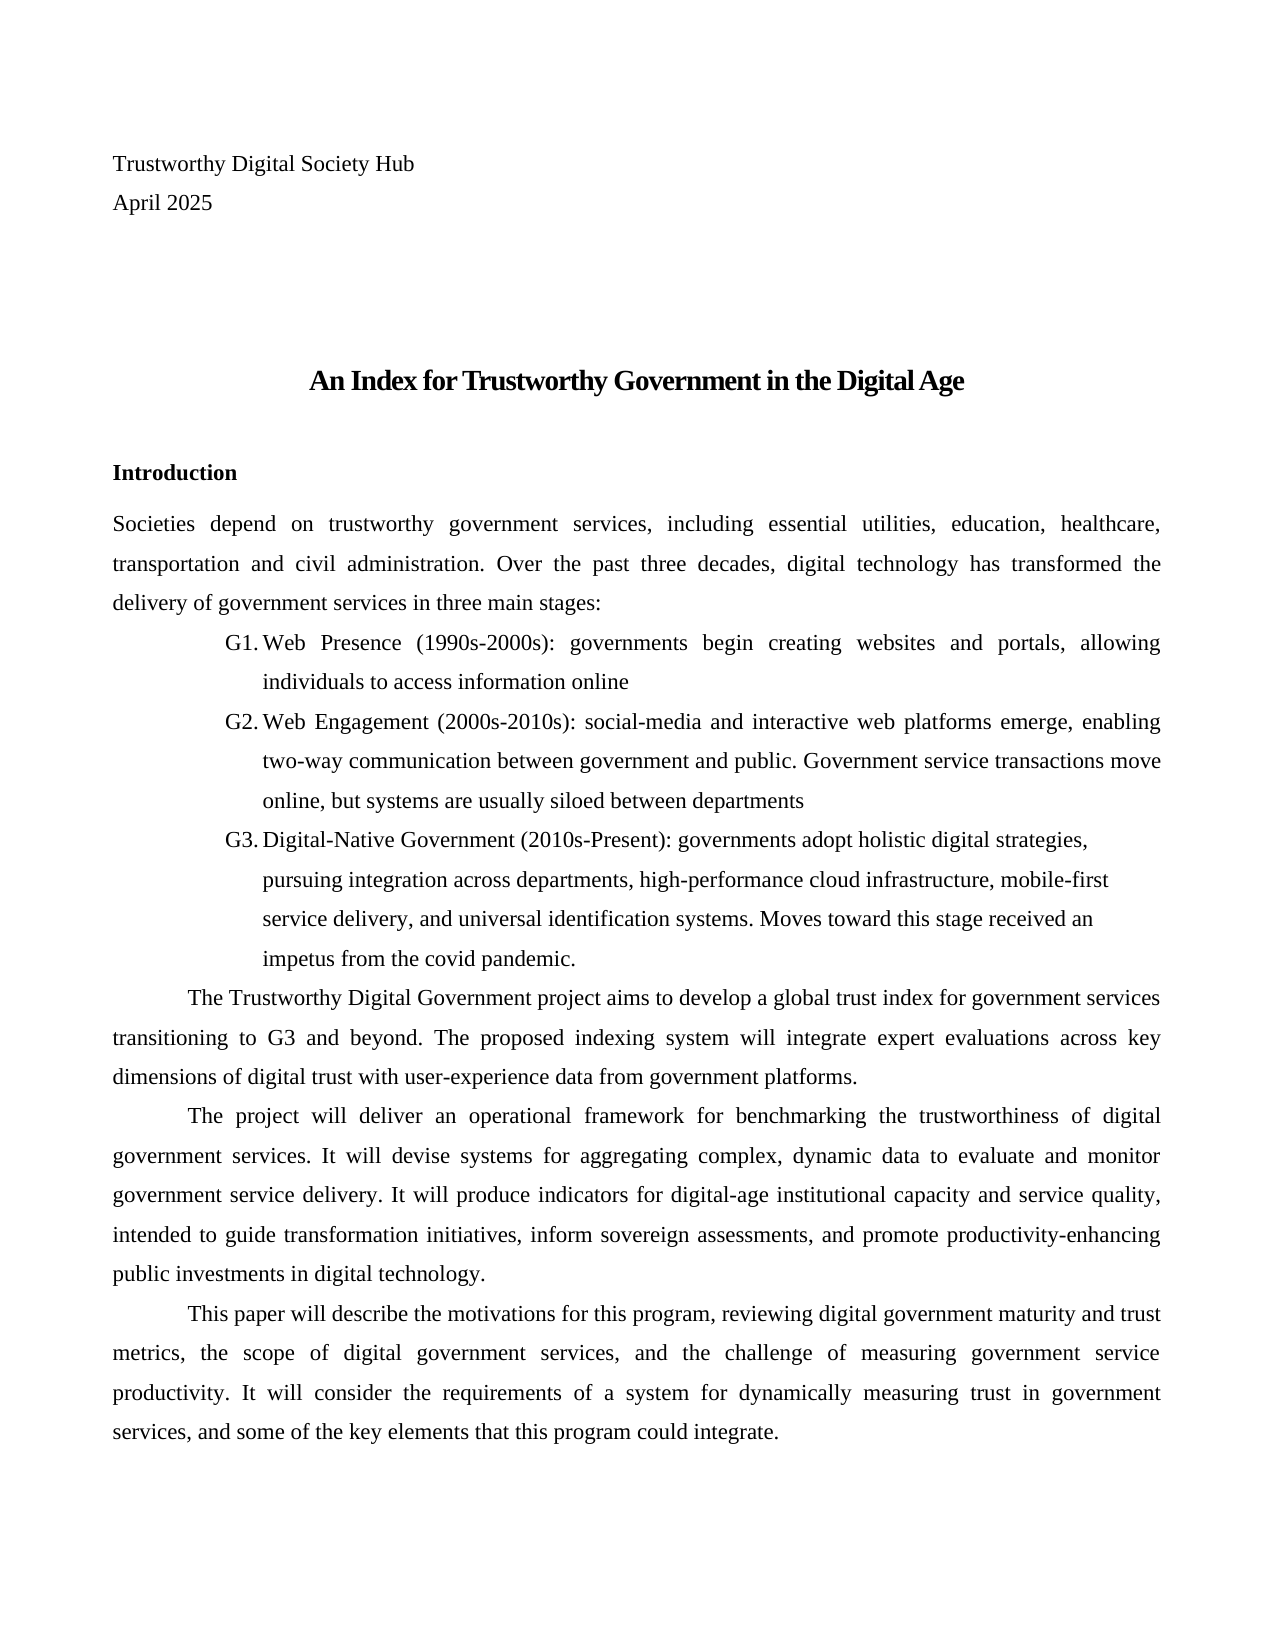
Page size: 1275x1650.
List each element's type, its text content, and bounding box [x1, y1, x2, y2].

title An Index for Trustworthy Government in the Digital Age [112, 363, 1162, 397]
list Digital-Native Government (2010s-Present): governments adopt holistic digital strategies, pursuing integration across departments, high-performance cloud infrastructure, mobile-first service delivery, and universal identification systems. Moves toward this stage received an impetus from the covid pandemic. [225, 826, 1162, 971]
list Web Presence (1990s-2000s): governments begin creating websites and portals, allowing individuals to access information online [225, 629, 1162, 694]
text April 2025 [112, 189, 1162, 216]
list Web Engagement (2000s-2010s): social-media and interactive web platforms emerge, enabling two-way communication between government and public. Government service transactions move online, but systems are usually siloed between departments [225, 708, 1162, 813]
text This paper will describe the motivations for this program, reviewing digital government maturity and trust metrics, the scope of digital government services, and the challenge of measuring government service productivity. It will consider the requirements of a system for dynamically measuring trust in government services, and some of the key elements that this program could integrate. [112, 1300, 1162, 1445]
text Trustworthy Digital Society Hub [112, 150, 1162, 176]
text The Trustworthy Digital Government project aims to develop a global trust index for government services transitioning to G3 and beyond. The proposed indexing system will integrate expert evaluations across key dimensions of digital trust with user-experience data from government platforms. [112, 984, 1162, 1089]
text Introduction [112, 459, 1162, 485]
text Societies depend on trustworthy government services, including essential utilities, education, healthcare, transportation and civil administration. Over the past three decades, digital technology has transformed the delivery of government services in three main stages: [112, 510, 1162, 616]
text The project will deliver an operational framework for benchmarking the trustworthiness of digital government services. It will devise systems for aggregating complex, dynamic data to evaluate and monitor government service delivery. It will produce indicators for digital-age institutional capacity and service quality, intended to guide transformation initiatives, inform sovereign assessments, and promote productivity-enhancing public investments in digital technology. [112, 1102, 1162, 1287]
